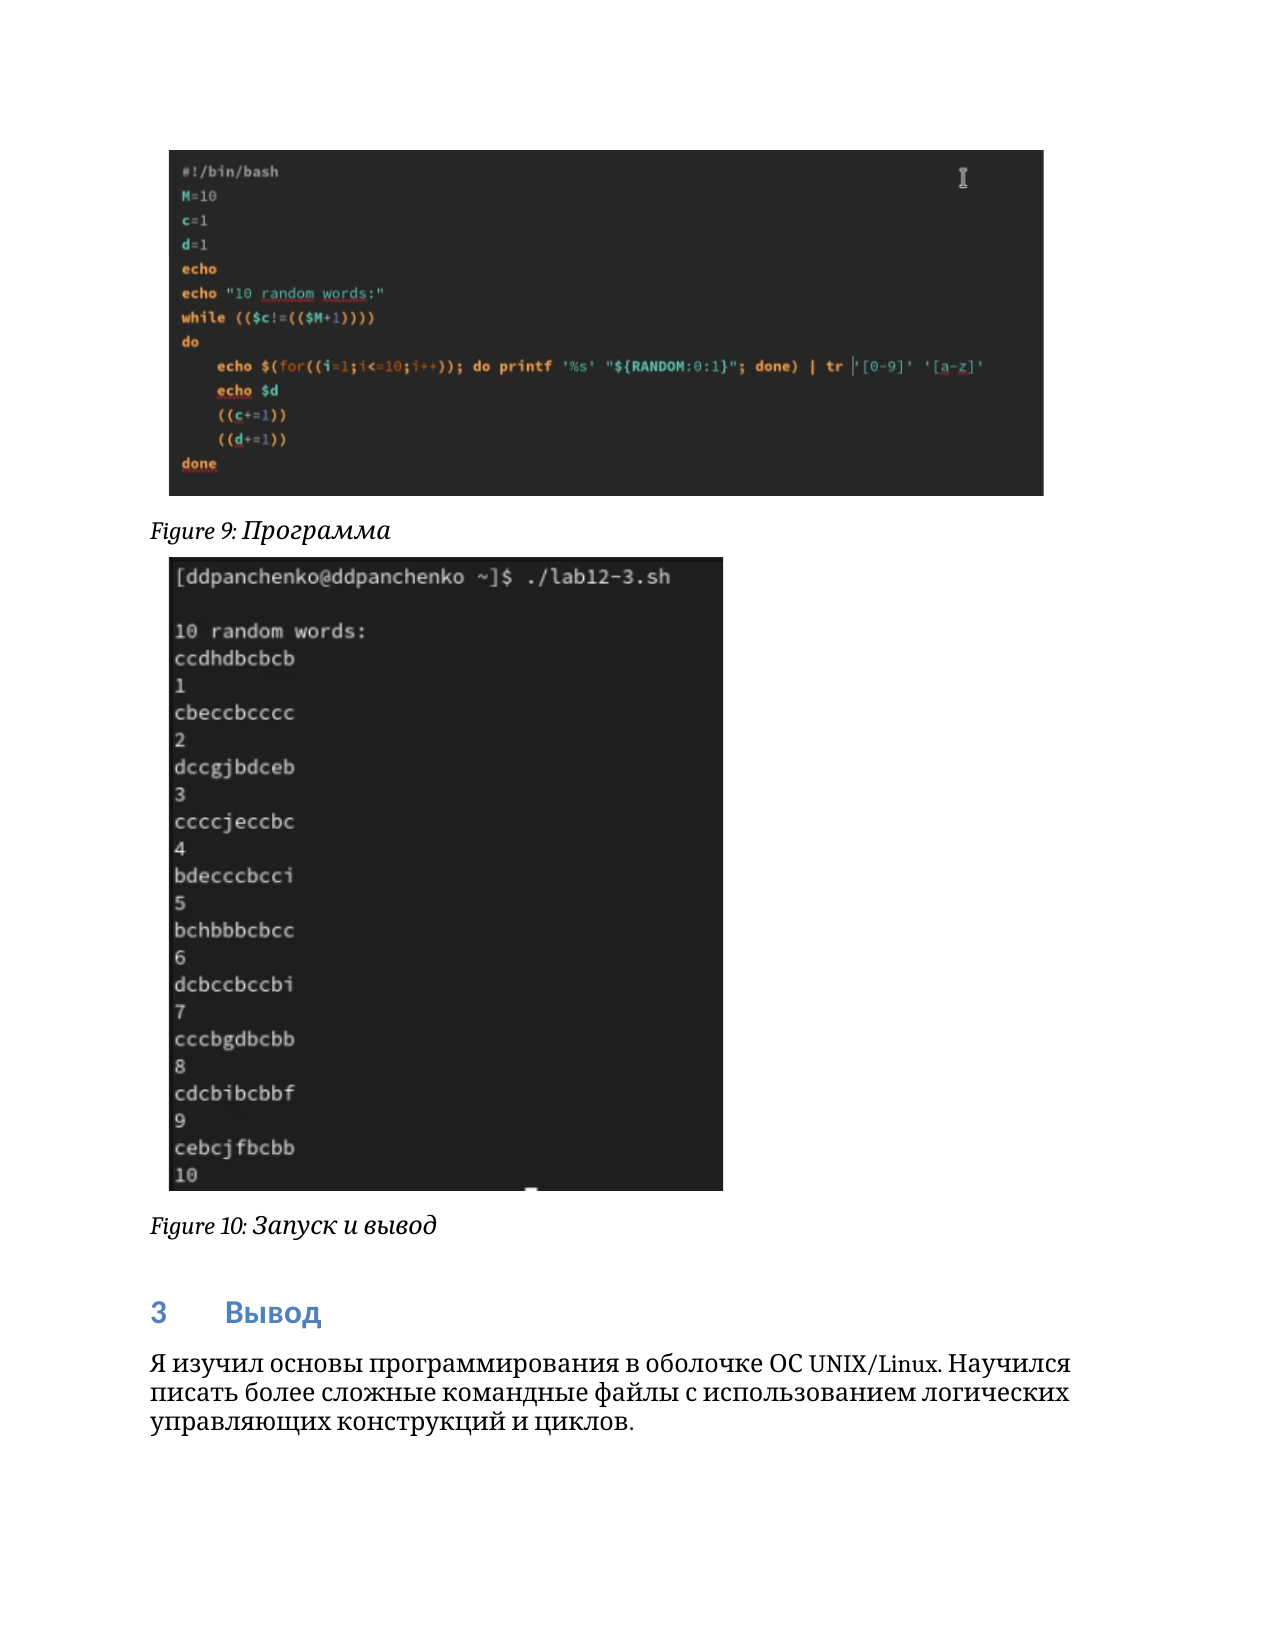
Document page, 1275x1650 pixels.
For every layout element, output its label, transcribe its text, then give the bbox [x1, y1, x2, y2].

text Figure 10: Запуск и вывод [150, 1212, 1125, 1241]
picture [168, 150, 1044, 496]
subtitle 3 Вывод [150, 1291, 1125, 1331]
picture [168, 557, 724, 1191]
text Я изучил основы программирования в оболочке ОС UNIX/Linux. Научился писать более сложные командные файлы с использованием логических управляющих конструкций и циклов. [150, 1350, 1125, 1436]
text Figure 9: Программа [150, 517, 1125, 545]
